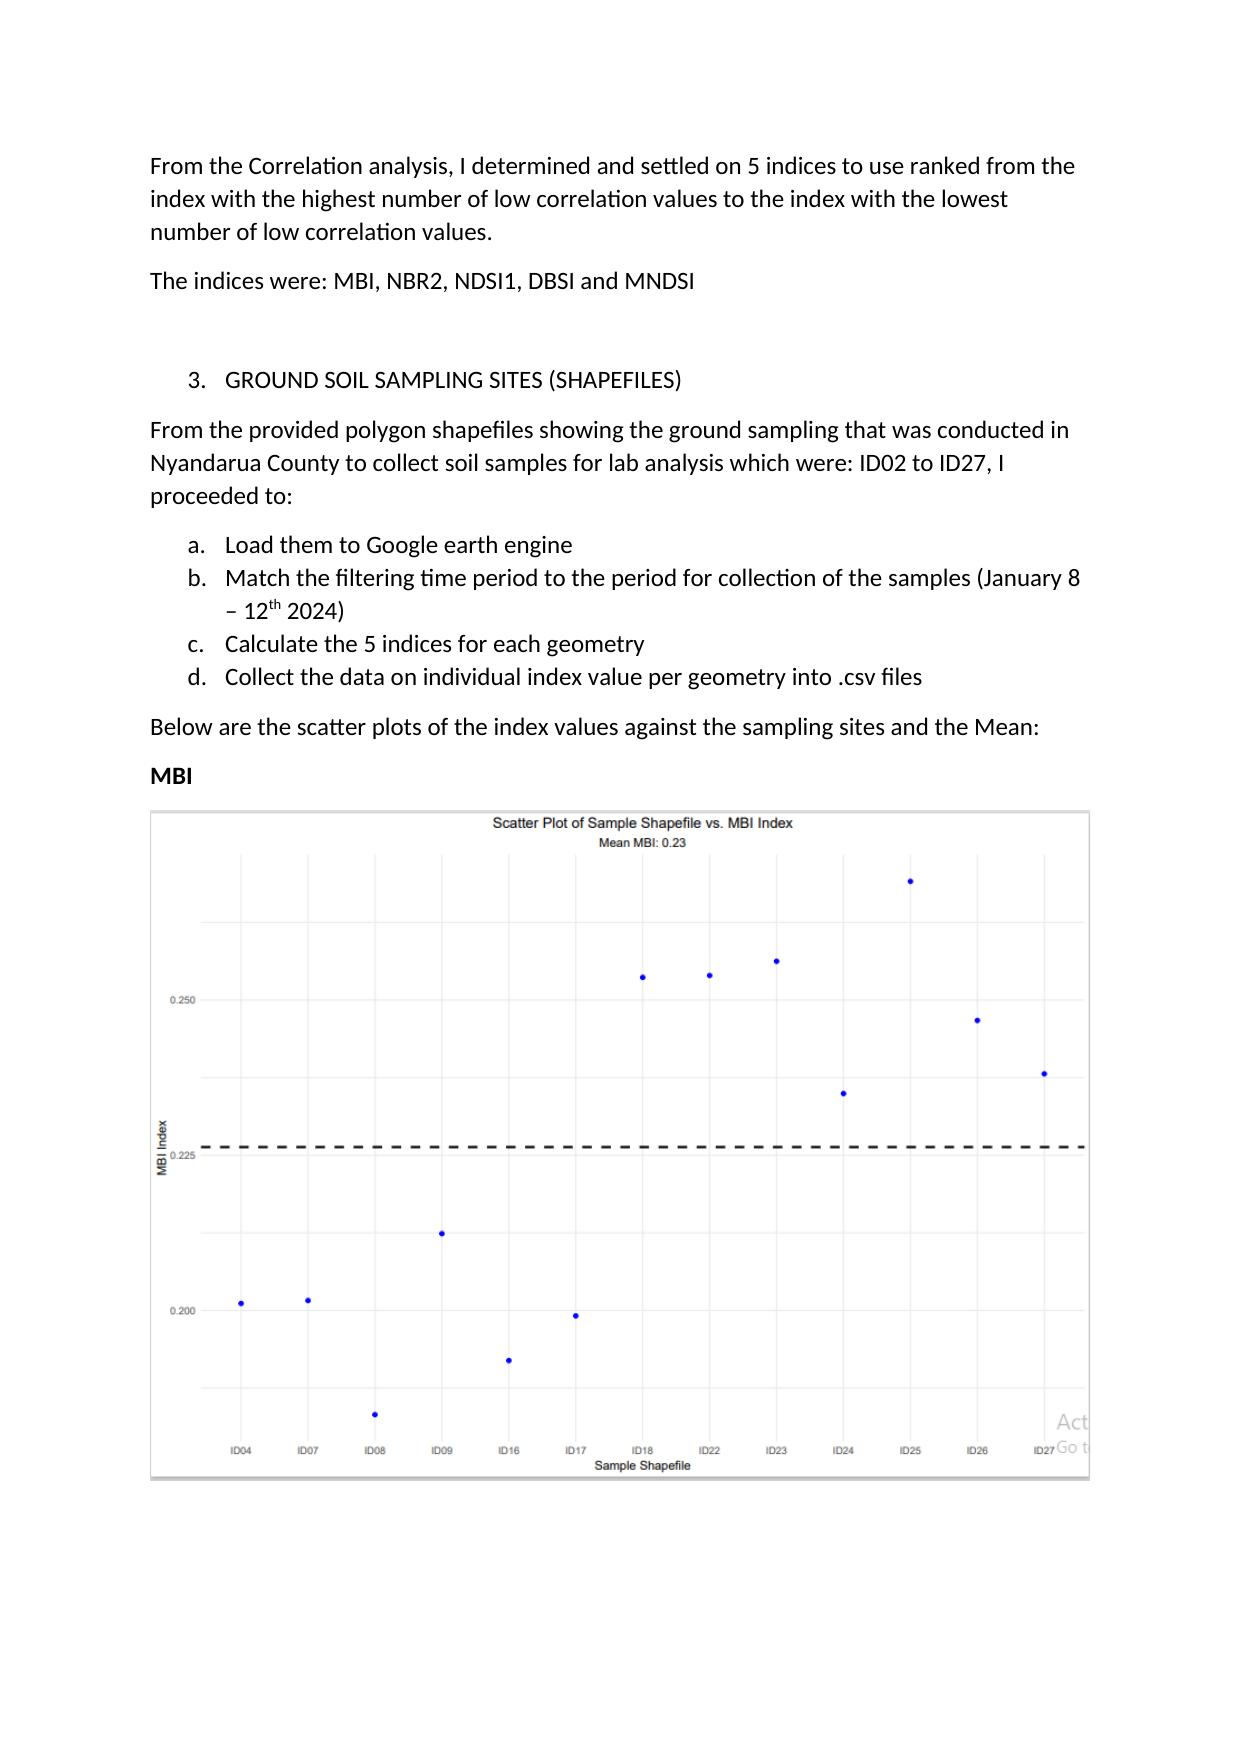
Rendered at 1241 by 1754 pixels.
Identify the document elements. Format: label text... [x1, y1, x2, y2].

text Below are the scatter plots of the index values against the sampling sites and the Mean: [150, 711, 1090, 741]
text The indices were: MBI, NBR2, NDSI1, DBSI and MNDSI [150, 265, 1090, 296]
picture [150, 810, 1091, 1481]
list Collect the data on individual index value per geometry into .csv files [187, 661, 1090, 692]
text MBI [150, 760, 1090, 791]
list Calculate the 5 indices for each geometry [187, 628, 1090, 659]
list GROUND SOIL SAMPLING SITES (SHAPEFILES) [187, 364, 1090, 395]
text From the Correlation analysis, I determined and settled on 5 indices to use ranked from the index with the highest number of low correlation values to the index with the lowest number of low correlation values. [150, 150, 1090, 246]
text From the provided polygon shapefiles showing the ground sampling that was conducted in Nyandarua County to collect soil samples for lab analysis which were: ID02 to ID27, I proceeded to: [150, 414, 1090, 511]
list Match the filtering time period to the period for collection of the samples (January 8 – 12th 2024) [187, 562, 1090, 626]
list Load them to Google earth engine [187, 529, 1090, 560]
